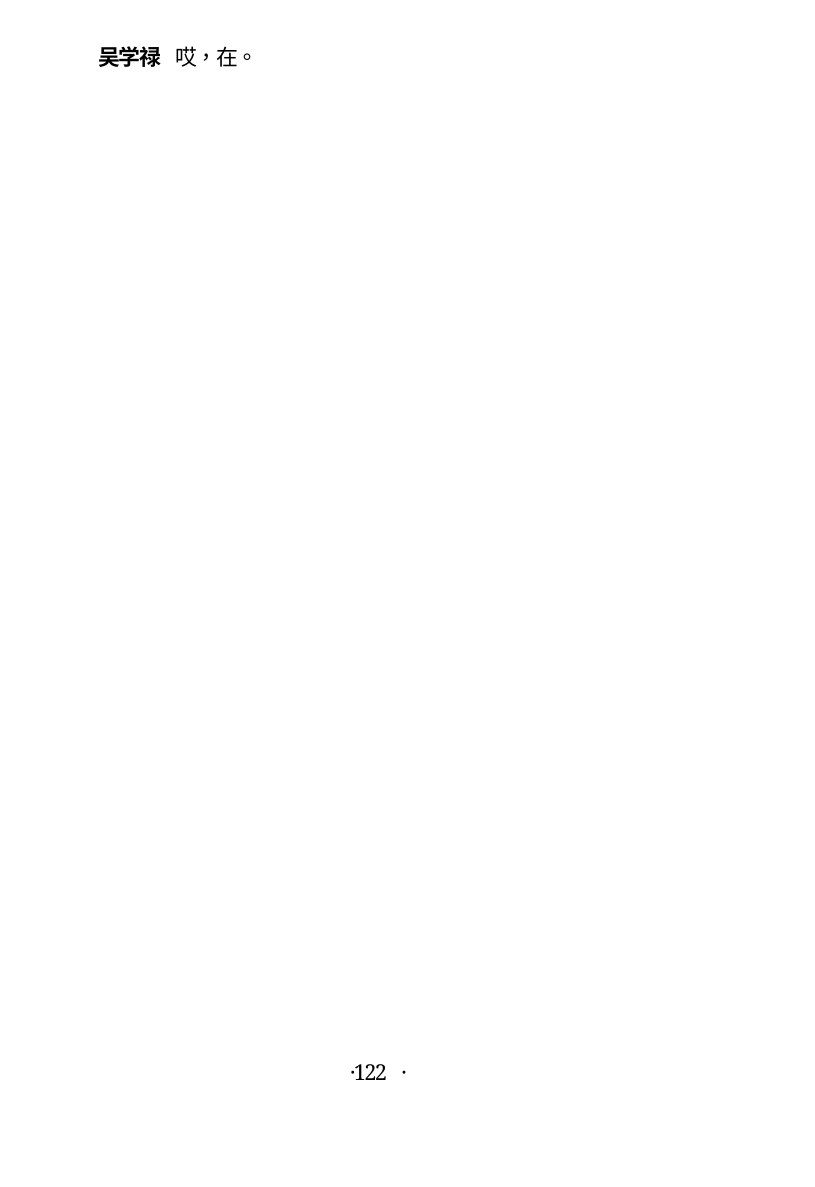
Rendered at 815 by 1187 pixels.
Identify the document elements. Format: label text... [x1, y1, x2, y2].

text 〔吴学禄从屋里出来。 吴学禄 哎，在。 [98, 42, 391, 71]
